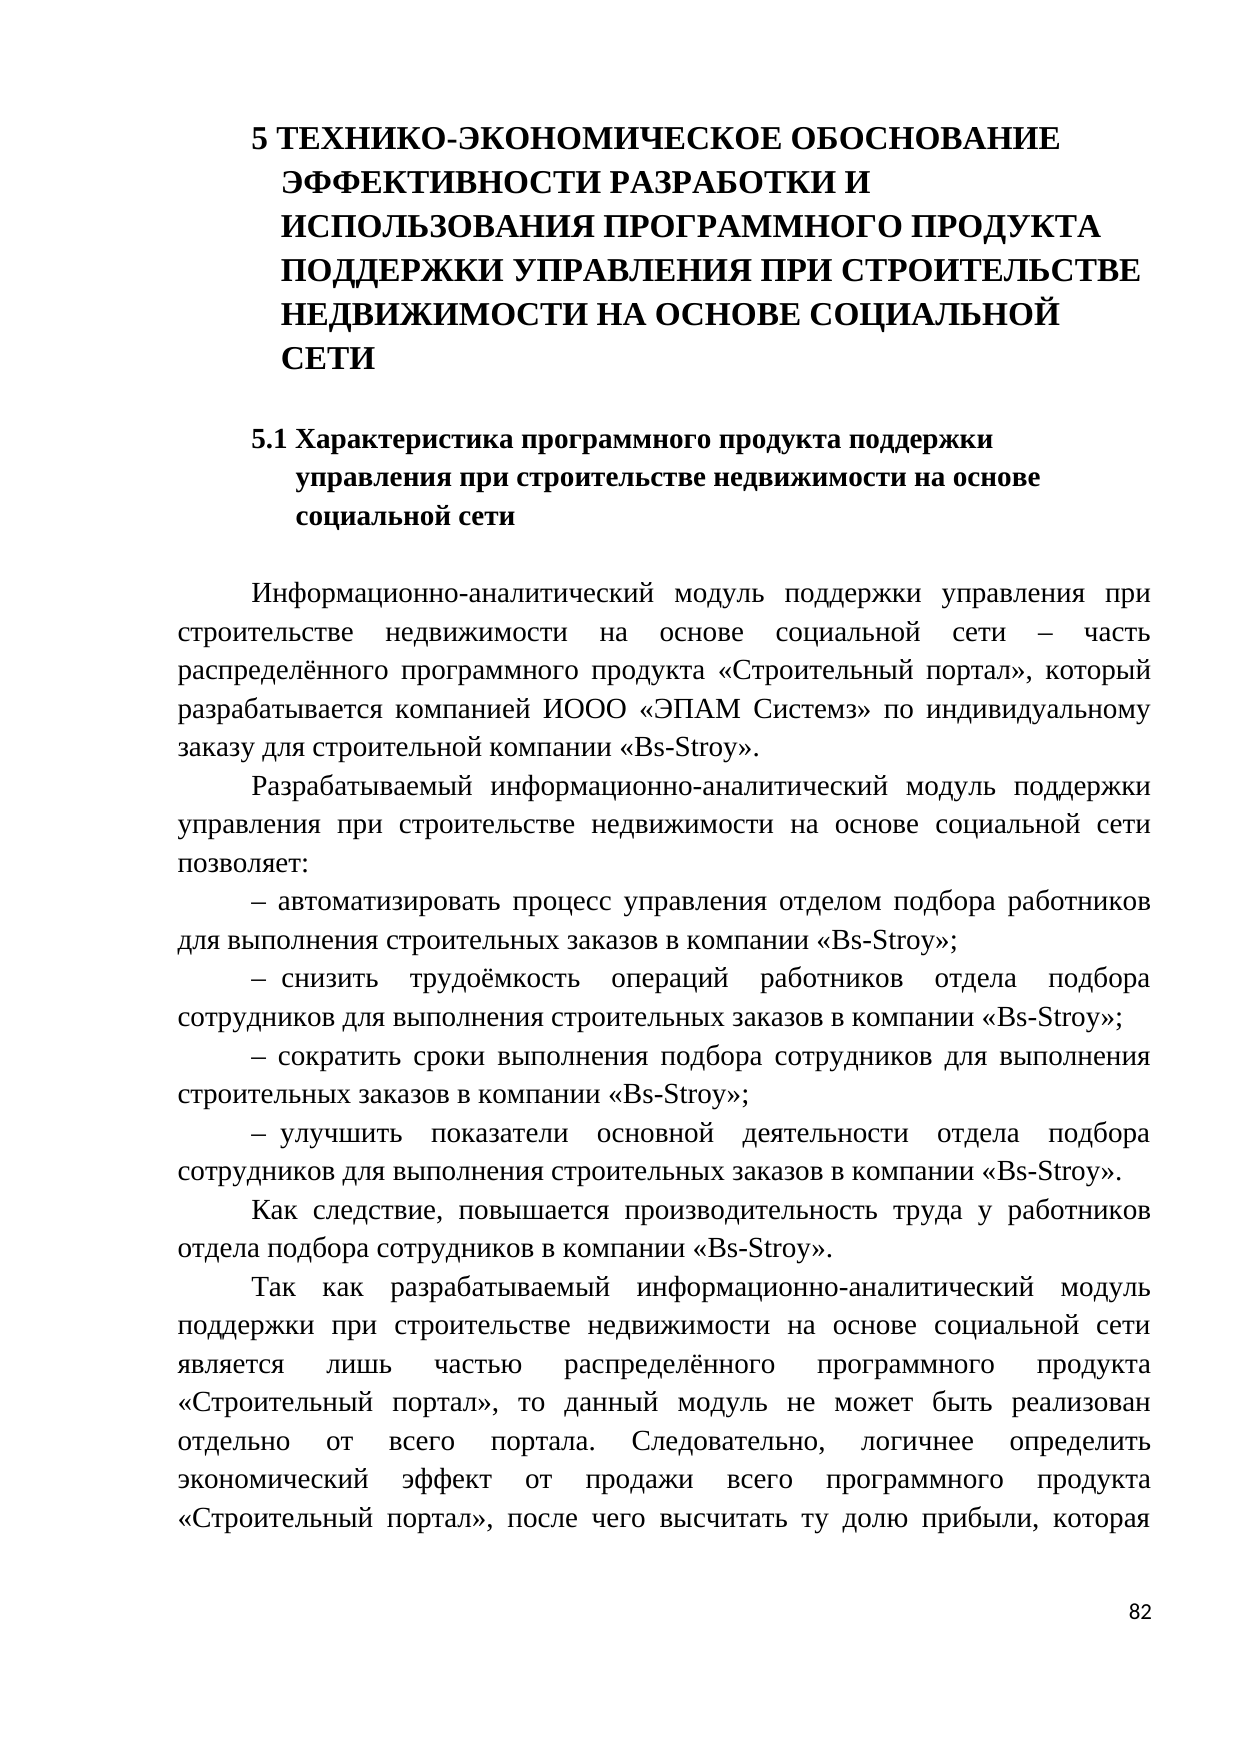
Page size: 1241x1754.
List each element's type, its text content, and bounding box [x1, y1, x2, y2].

text 5.1 Характеристика программного продукта поддержки управления при строительстве недвижимости на основе социальной сети [251, 421, 1152, 532]
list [177, 1269, 1152, 1534]
text Информационно-аналитический модуль поддержки управления при строительстве недвижимости на основе социальной сети – часть распределённого программного продукта «Строительный портал», который разрабатывается компанией ИООО «ЭПАМ Системз» по индивидуальному заказу для строительной компании «Bs-Stroy». [177, 575, 1152, 763]
text Разрабатываемый информационно-аналитический модуль поддержки управления при строительстве недвижимости на основе социальной сети позволяет: [177, 768, 1152, 878]
list – улучшить показатели основной деятельности отдела подбора сотрудников для выполнения строительных заказов в компании «Bs-Stroy». [177, 1115, 1152, 1187]
list – сократить сроки выполнения подбора сотрудников для выполнения строительных заказов в компании «Bs-Stroy»; [177, 1038, 1152, 1110]
list – автоматизировать процесс управления отделом подбора работников для выполнения строительных заказов в компании «Bs-Stroy»; [177, 883, 1152, 956]
list Как следствие, повышается производительность труда у работников отдела подбора сотрудников в компании «Bs-Stroy». [177, 1192, 1152, 1264]
text 5 ТЕХНИКО-ЭКОНОМИЧЕСКОЕ ОБОСНОВАНИЕ ЭФФЕКТИВНОСТИ РАЗРАБОТКИ И ИСПОЛЬЗОВАНИЯ ПРОГРАММНОГО ПРОДУКТА ПОДДЕРЖКИ УПРАВЛЕНИЯ ПРИ СТРОИТЕЛЬСТВЕ НЕДВИЖИМОСТИ НА ОСНОВЕ СОЦИАЛЬНОЙ СЕТИ [251, 118, 1152, 377]
list – снизить трудоёмкость операций работников отдела подбора сотрудников для выполнения строительных заказов в компании «Bs-Stroy»; [177, 961, 1152, 1033]
